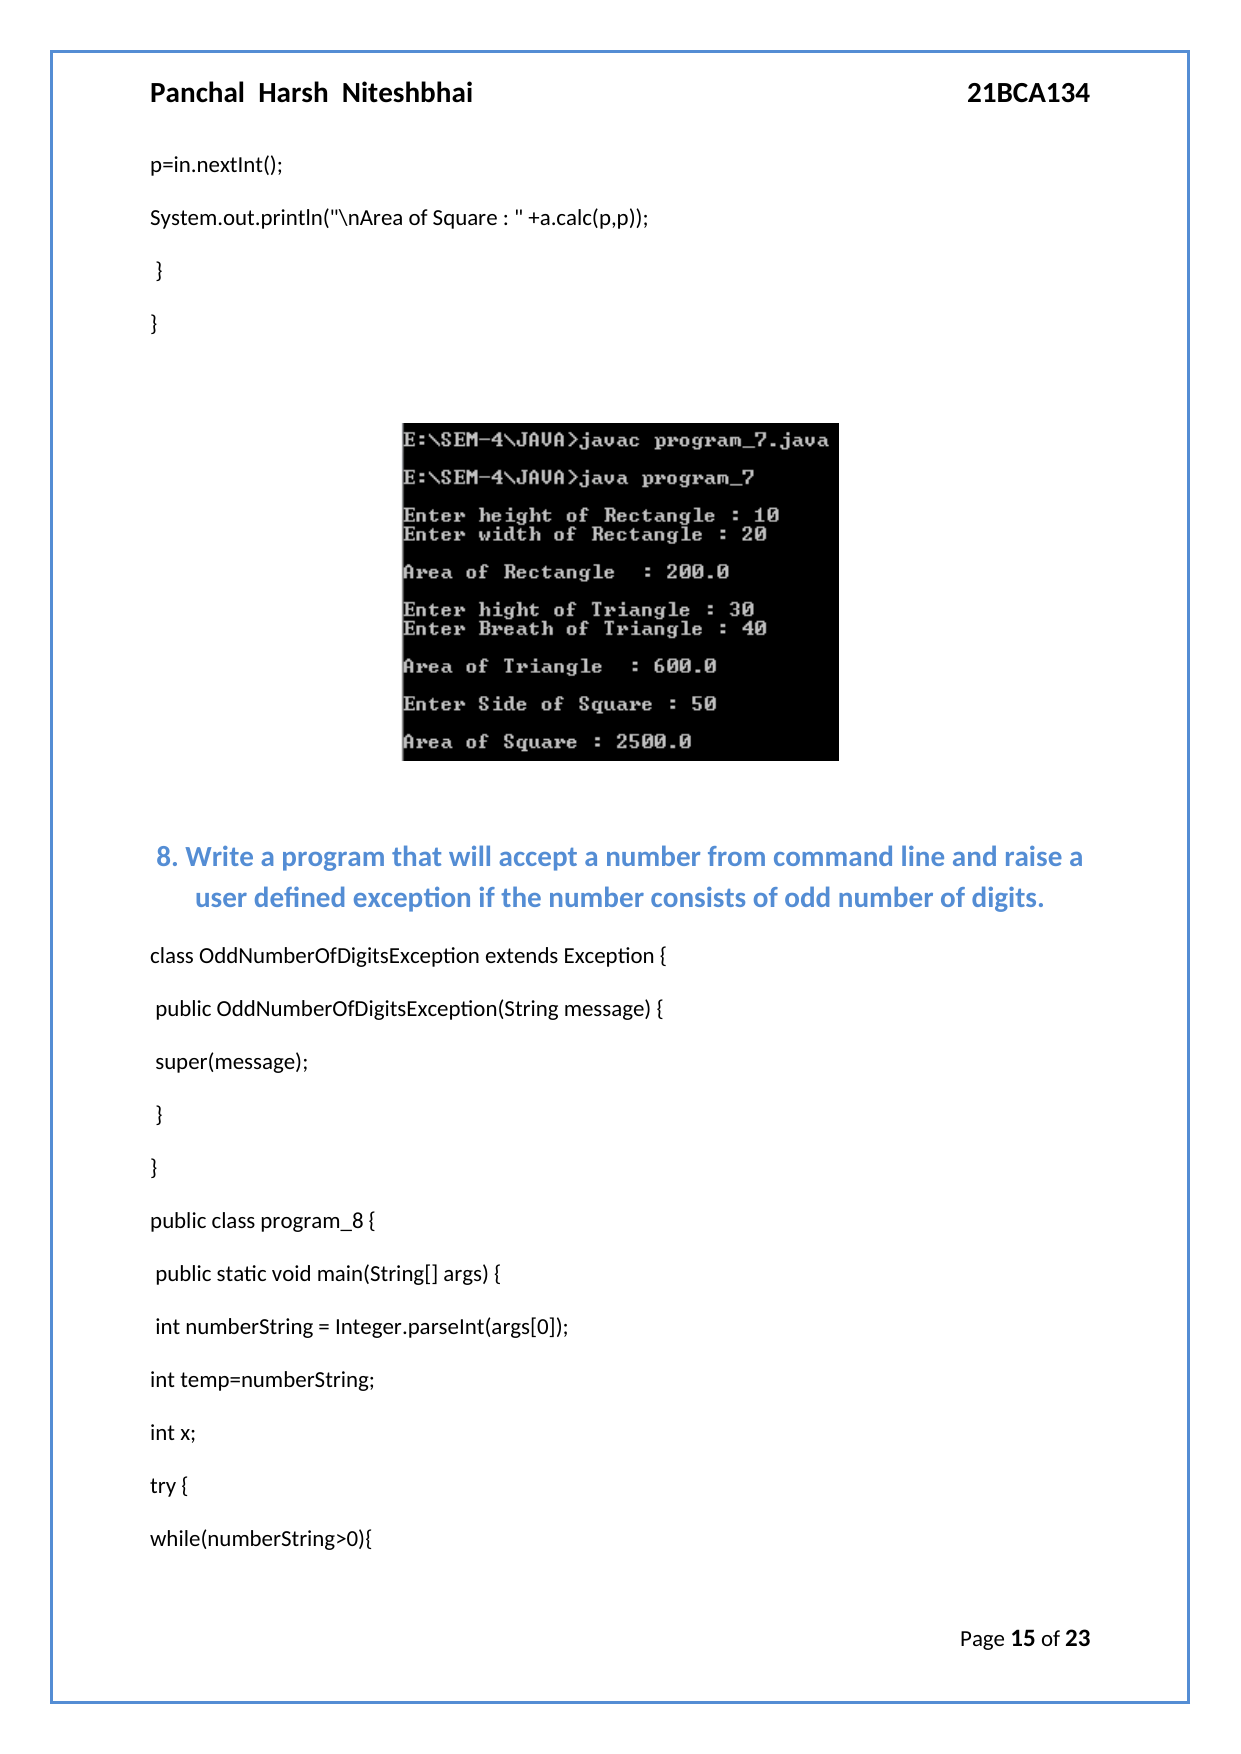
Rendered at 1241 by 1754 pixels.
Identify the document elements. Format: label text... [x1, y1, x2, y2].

text super(message); [150, 1047, 1090, 1075]
text 8. Write a program that will accept a number from command line and raise a user defined exception if the number consists of odd number of digits. [150, 838, 1090, 915]
text public static void main(String[] args) { [150, 1259, 1090, 1287]
text } [150, 1153, 1090, 1181]
text class OddNumberOfDigitsException extends Exception { [150, 941, 1090, 969]
text int numberString = Integer.parseInt(args[0]); [150, 1312, 1090, 1340]
text public class program_8 { [150, 1206, 1090, 1234]
text public OddNumberOfDigitsException(String message) { [150, 994, 1090, 1022]
text while(numberString>0){ [150, 1524, 1090, 1552]
text } [150, 256, 1090, 284]
text } [150, 1100, 1090, 1128]
text try { [150, 1471, 1090, 1499]
picture [401, 423, 839, 761]
text } [150, 309, 1090, 337]
text p=in.nextInt(); [150, 150, 1090, 178]
text System.out.println("\nArea of Square : " +a.calc(p,p)); [150, 203, 1090, 231]
text int temp=numberString; [150, 1365, 1090, 1393]
text int x; [150, 1418, 1090, 1446]
